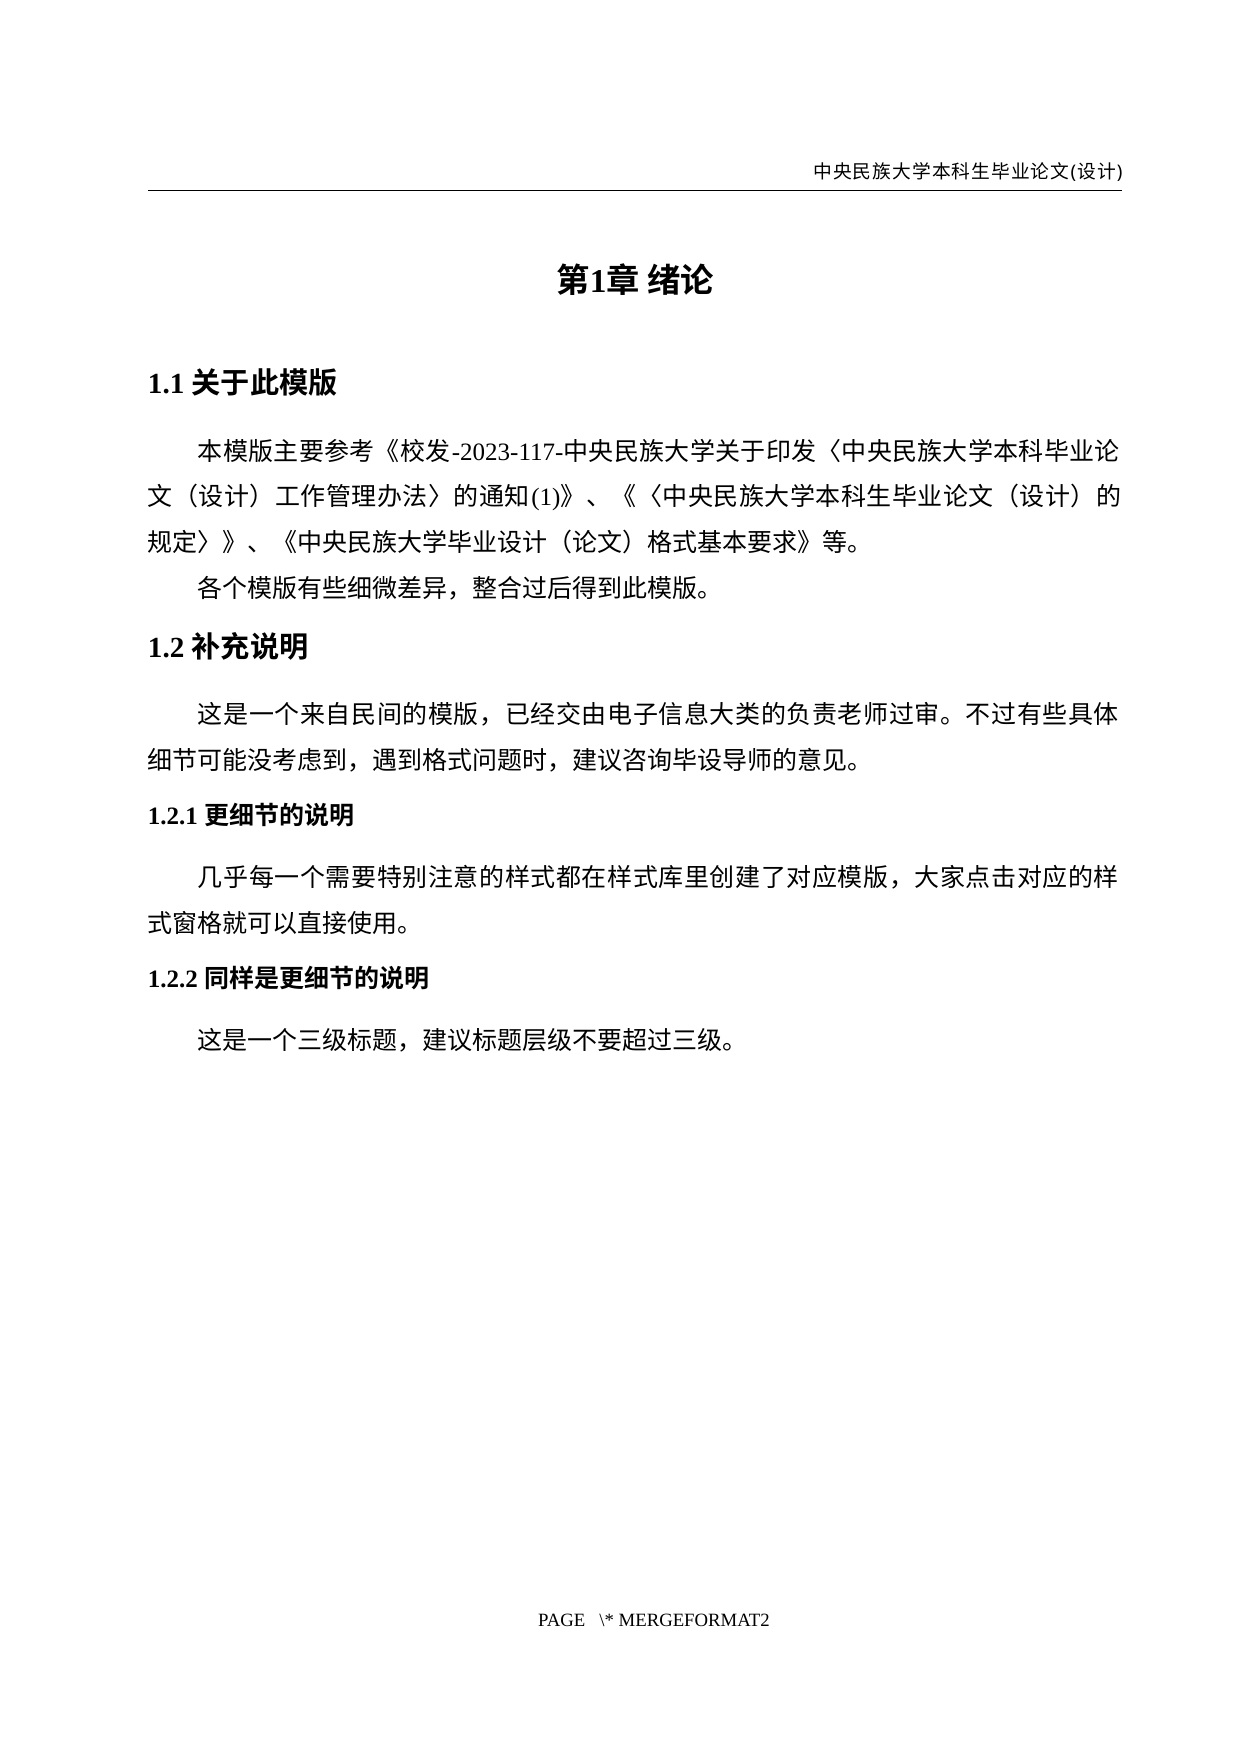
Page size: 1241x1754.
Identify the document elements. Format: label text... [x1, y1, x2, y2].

subtitle 更细节的说明 [148, 796, 1122, 832]
text 这是一个来自民间的模版，已经交由电子信息大类的负责老师过审。不过有些具体细节可能没考虑到，遇到格式问题时，建议咨询毕设导师的意见。 [148, 687, 1122, 779]
subtitle 关于此模版 [148, 360, 1122, 402]
subtitle 绪论 [148, 253, 1122, 302]
subtitle 补充说明 [148, 623, 1122, 666]
subtitle 同样是更细节的说明 [148, 959, 1122, 995]
text 本模版主要参考《校发-2023-117-中央民族大学关于印发〈中央民族大学本科毕业论文（设计）工作管理办法〉的通知(1)》、《〈中央民族大学本科生毕业论文（设计）的规定〉》、《中央民族大学毕业设计（论文）格式基本要求》等。 [148, 423, 1122, 561]
text 几乎每一个需要特别注意的样式都在样式库里创建了对应模版，大家点击对应的样式窗格就可以直接使用。 [148, 850, 1122, 942]
text 这是一个三级标题，建议标题层级不要超过三级。 [148, 1013, 1122, 1059]
text 各个模版有些细微差异，整合过后得到此模版。 [148, 561, 1122, 607]
